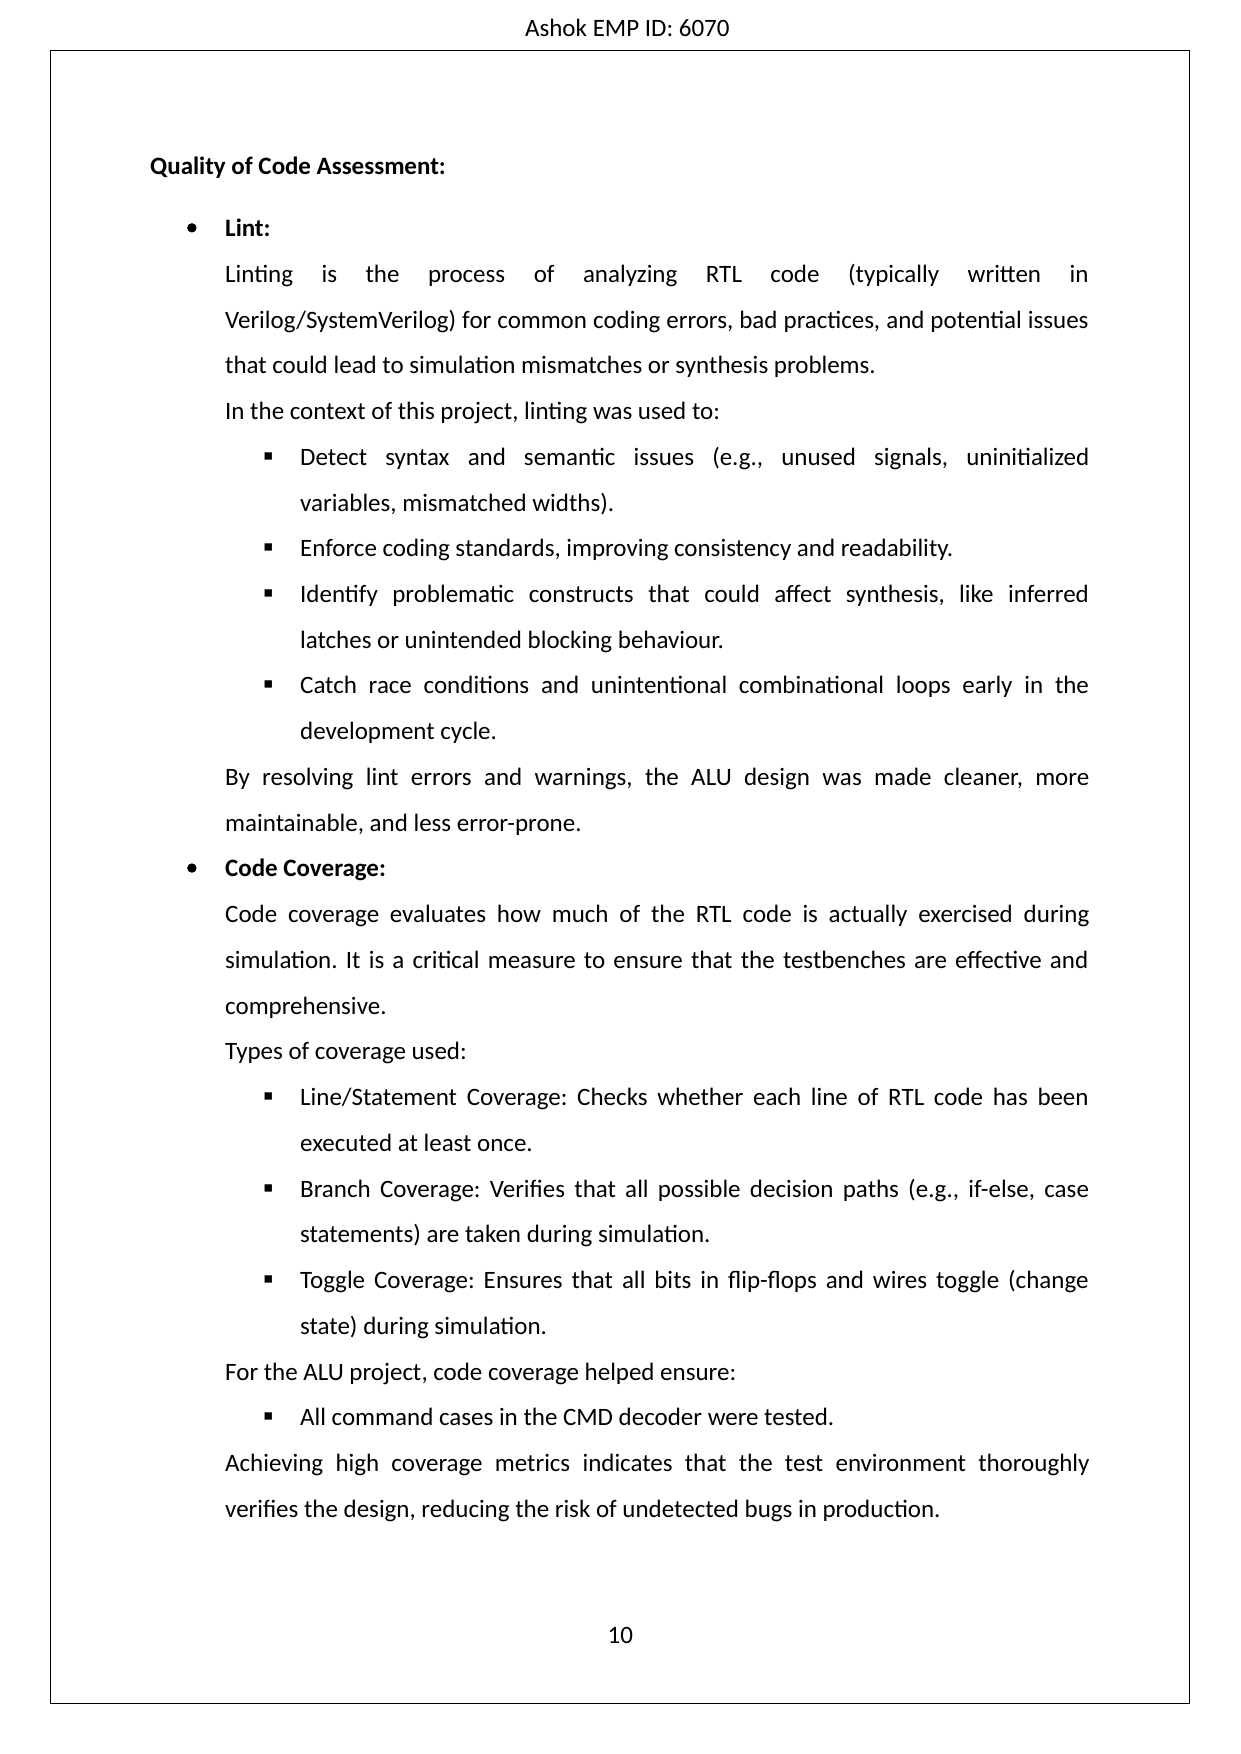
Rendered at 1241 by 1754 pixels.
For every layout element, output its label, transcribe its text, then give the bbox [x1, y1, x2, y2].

list Identify problematic constructs that could affect synthesis, like inferred latches or unintended blocking behaviour. [262, 578, 1090, 654]
list All command cases in the CMD decoder were tested. [262, 1401, 1090, 1432]
list Branch Coverage: Verifies that all possible decision paths (e.g., if-else, case statements) are taken during simulation. [262, 1173, 1090, 1249]
text Quality of Code Assessment: [150, 150, 1090, 181]
list Types of coverage used: [225, 1036, 1090, 1066]
list Catch race conditions and unintentional combinational loops early in the development cycle. [262, 670, 1090, 746]
list Enforce coding standards, improving consistency and readability. [262, 532, 1090, 563]
list In the context of this project, linting was used to: [225, 395, 1090, 426]
list Code Coverage: [187, 853, 1090, 883]
list For the ALU project, code coverage helped ensure: [225, 1356, 1090, 1386]
list Lint: [187, 212, 1090, 243]
list By resolving lint errors and warnings, the ALU design was made cleaner, more maintainable, and less error-prone. [225, 761, 1090, 837]
list Achieving high coverage metrics indicates that the test environment thoroughly verifies the design, reducing the risk of undetected bugs in production. [225, 1447, 1090, 1523]
list Linting is the process of analyzing RTL code (typically written in Verilog/SystemVerilog) for common coding errors, bad practices, and potential issues that could lead to simulation mismatches or synthesis problems. [225, 258, 1090, 380]
list Detect syntax and semantic issues (e.g., unused signals, uninitialized variables, mismatched widths). [262, 441, 1090, 517]
list Line/Statement Coverage: Checks whether each line of RTL code has been executed at least once. [262, 1081, 1090, 1157]
list Toggle Coverage: Ensures that all bits in flip-flops and wires toggle (change state) during simulation. [262, 1264, 1090, 1340]
list Code coverage evaluates how much of the RTL code is actually exercised during simulation. It is a critical measure to ensure that the testbenches are effective and comprehensive. [225, 898, 1090, 1020]
